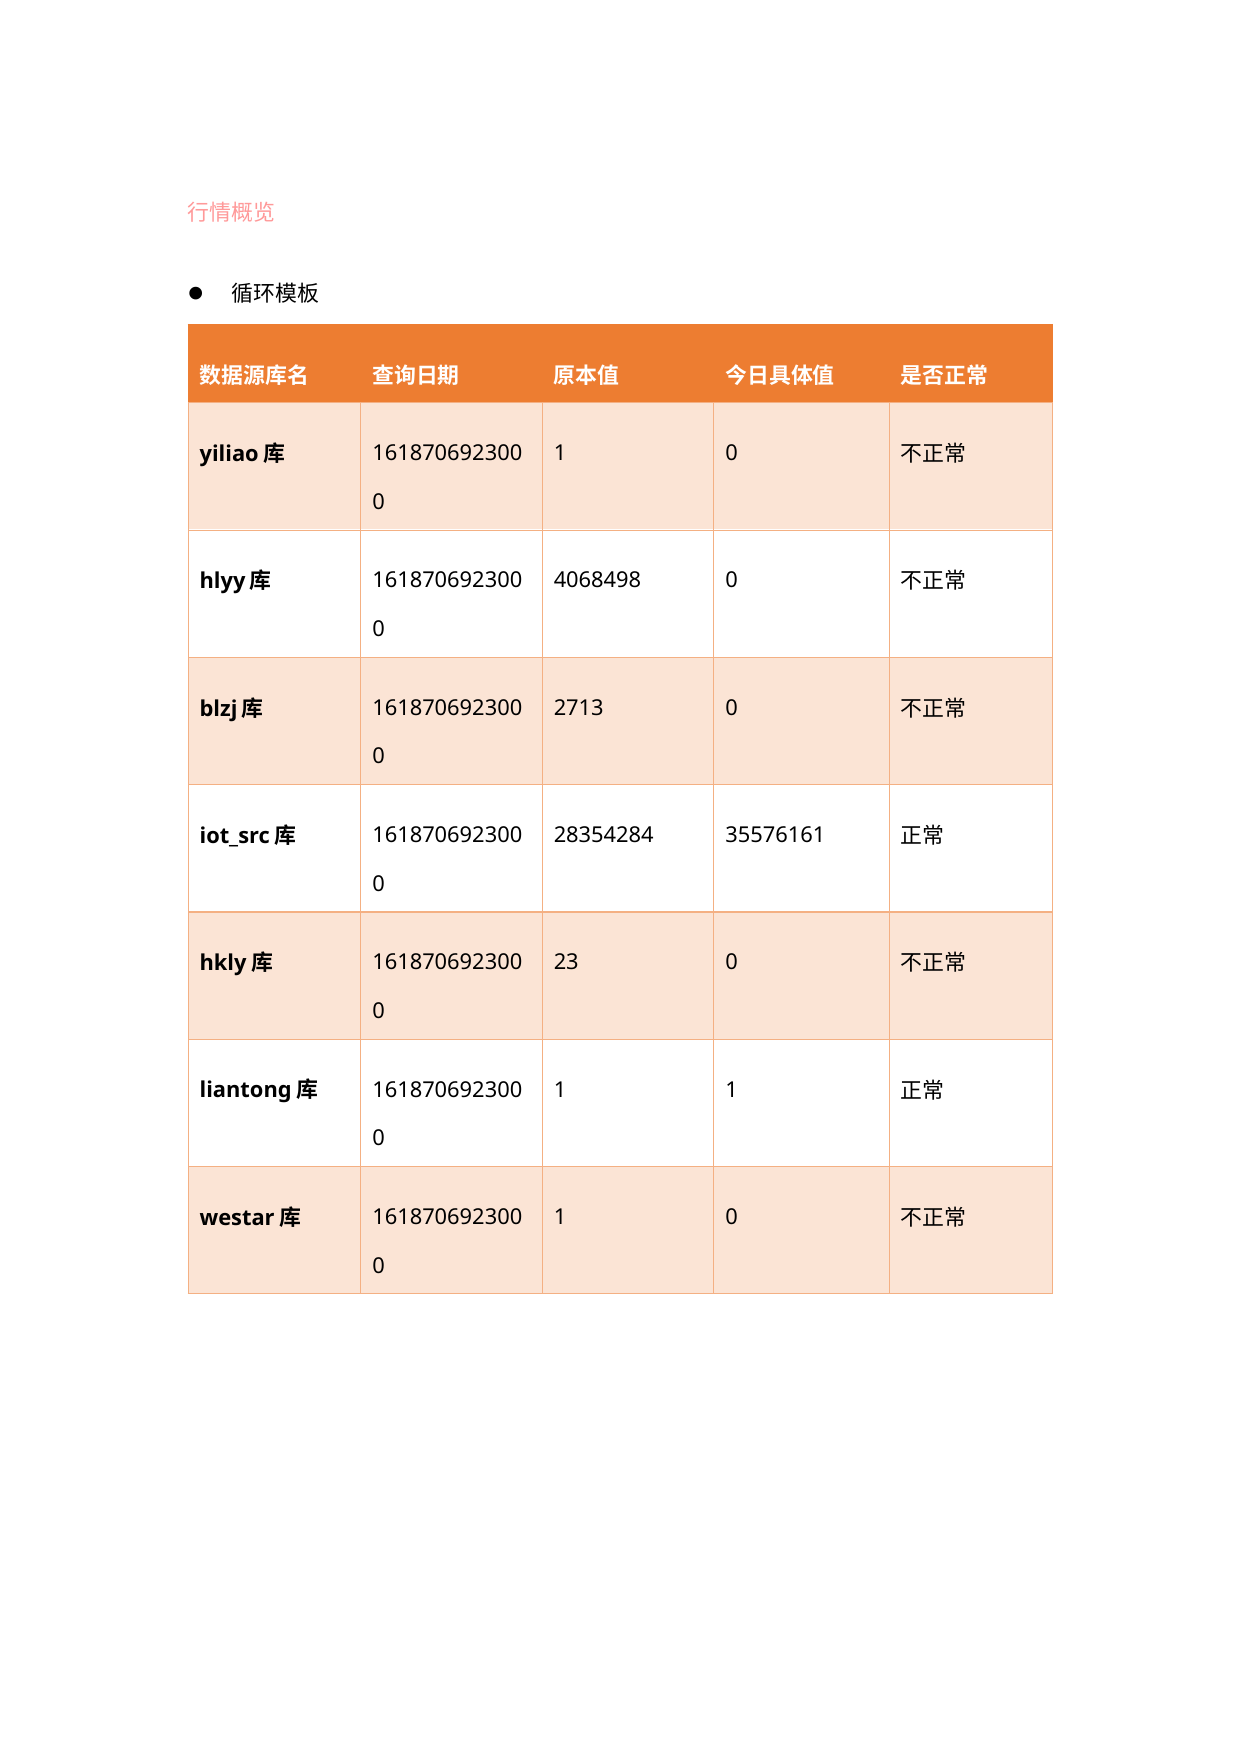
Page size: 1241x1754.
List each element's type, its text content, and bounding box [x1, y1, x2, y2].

text 行情概览 [187, 194, 1053, 227]
table_cell 0 [714, 531, 889, 657]
table_header 今日具体值 [714, 325, 889, 402]
table_header 原本值 [543, 325, 713, 402]
table_cell 1 [543, 1040, 713, 1166]
table_cell 不正常 [890, 658, 1052, 784]
list 循环模板 [187, 275, 1053, 308]
table_cell 28354284 [543, 785, 713, 911]
table_cell 不正常 [890, 531, 1052, 657]
table_cell 1618706923000 [361, 658, 542, 784]
table_cell 1618706923000 [361, 403, 542, 529]
table_cell 正常 [890, 785, 1052, 911]
table_header 是否正常 [890, 325, 1052, 402]
table_cell 1 [543, 1167, 713, 1293]
table_cell 1618706923000 [361, 531, 542, 657]
table_cell 4068498 [543, 531, 713, 657]
table_cell 正常 [890, 1040, 1052, 1166]
table_cell westar库 [189, 1167, 360, 1293]
table_cell 1618706923000 [361, 1167, 542, 1293]
table_cell 不正常 [890, 1167, 1052, 1293]
table_cell 2713 [543, 658, 713, 784]
table_cell iot_src库 [189, 785, 360, 911]
table_cell hkly库 [189, 913, 360, 1039]
table_header 数据源库名 [189, 325, 360, 402]
table_cell 不正常 [890, 913, 1052, 1039]
table_cell 35576161 [714, 785, 889, 911]
table_cell 1 [543, 403, 713, 529]
table_cell 0 [714, 658, 889, 784]
table_header 查询日期 [361, 325, 542, 402]
table_cell 不正常 [890, 403, 1052, 529]
table_cell 1 [714, 1040, 889, 1166]
table_cell liantong库 [189, 1040, 360, 1166]
table_cell 1618706923000 [361, 913, 542, 1039]
table_cell blzj库 [189, 658, 360, 784]
table_cell 0 [714, 913, 889, 1039]
table_cell yiliao库 [189, 403, 360, 529]
table_cell 23 [543, 913, 713, 1039]
table_cell hlyy库 [189, 531, 360, 657]
table_cell 0 [714, 1167, 889, 1293]
table_cell 0 [714, 403, 889, 529]
table_cell 1618706923000 [361, 785, 542, 911]
table_cell 1618706923000 [361, 1040, 542, 1166]
